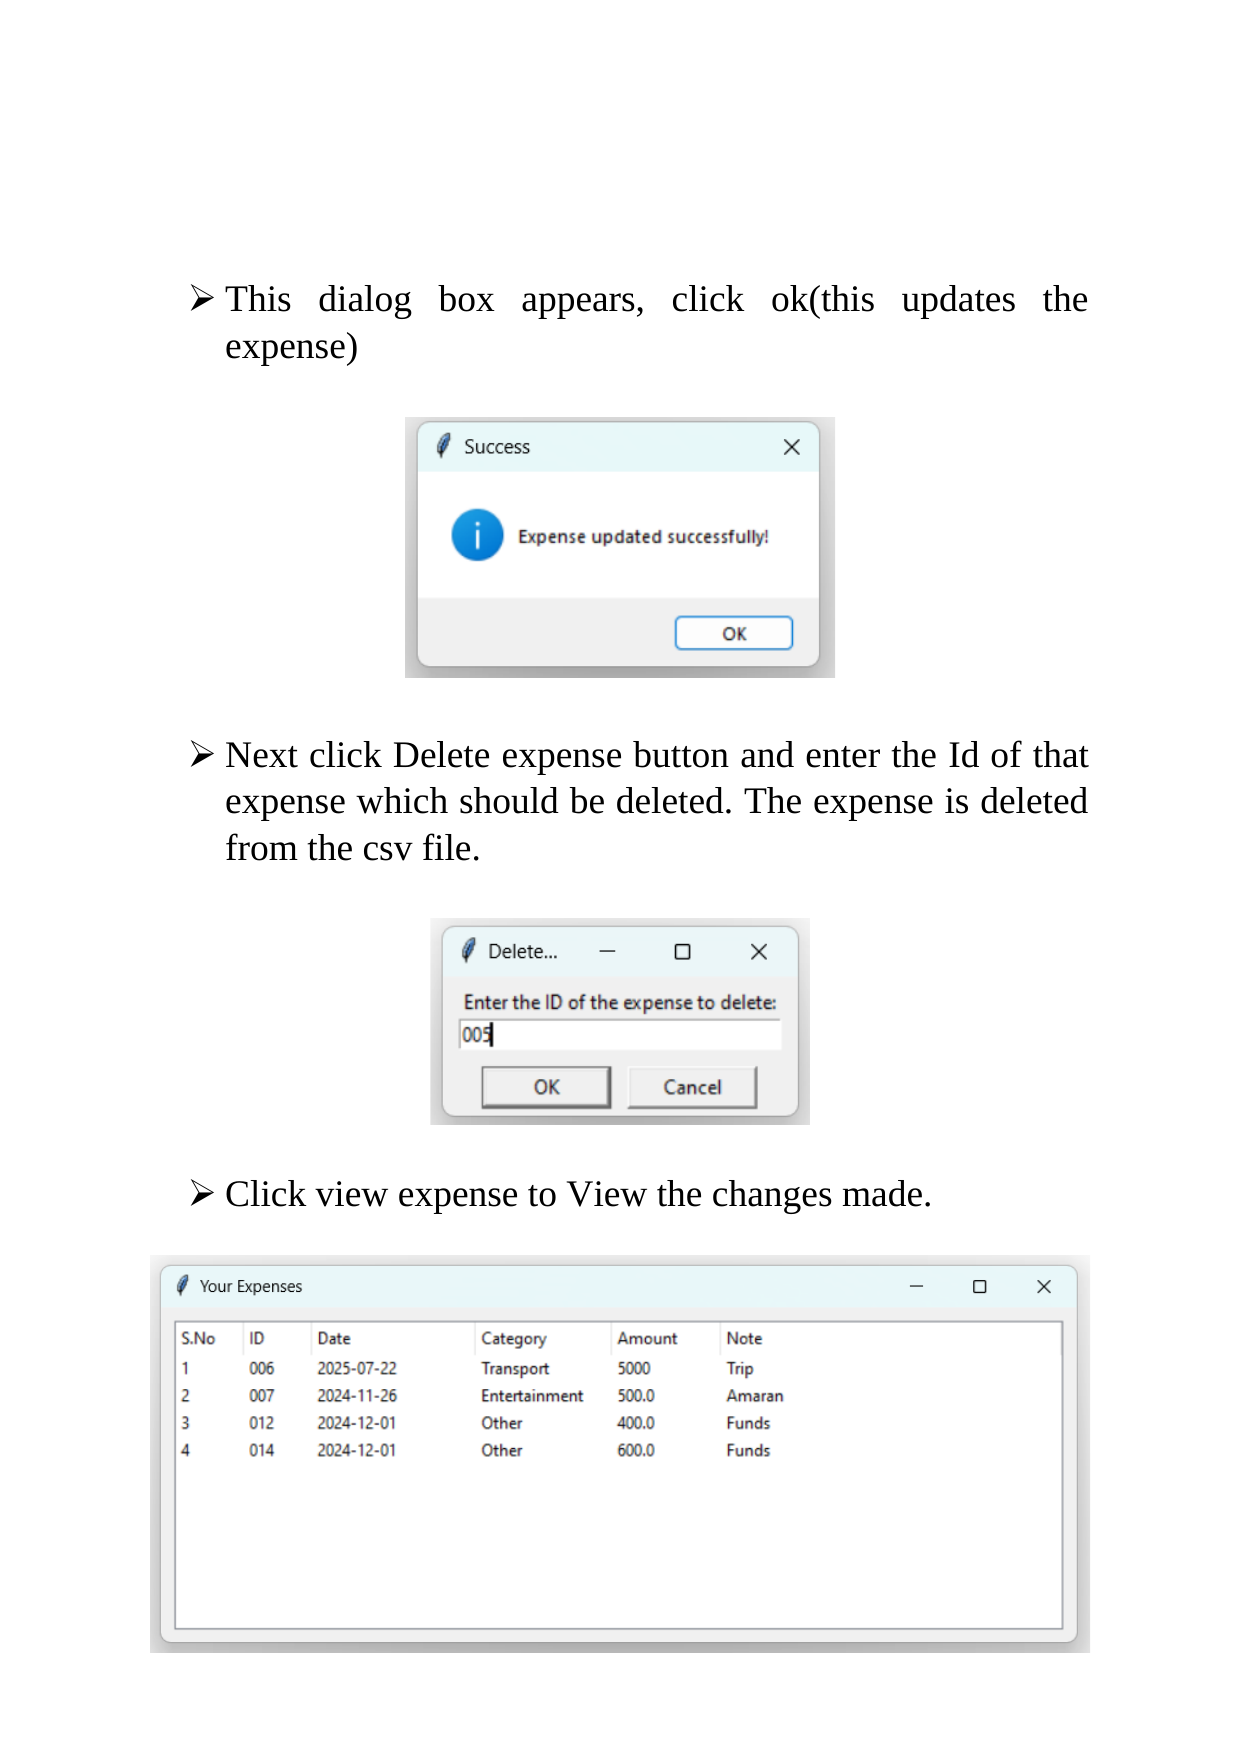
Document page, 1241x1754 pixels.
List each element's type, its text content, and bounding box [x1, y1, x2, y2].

picture [405, 417, 836, 678]
list Click view expense to View the changes made. [187, 1171, 1090, 1214]
list Next click Delete expense button and enter the Id of that expense which should be deleted. The expense is deleted from the csv file. [187, 732, 1090, 868]
picture [150, 1255, 1091, 1653]
picture [430, 918, 810, 1125]
list This dialog box appears, click ok(this updates the expense) [187, 276, 1090, 366]
